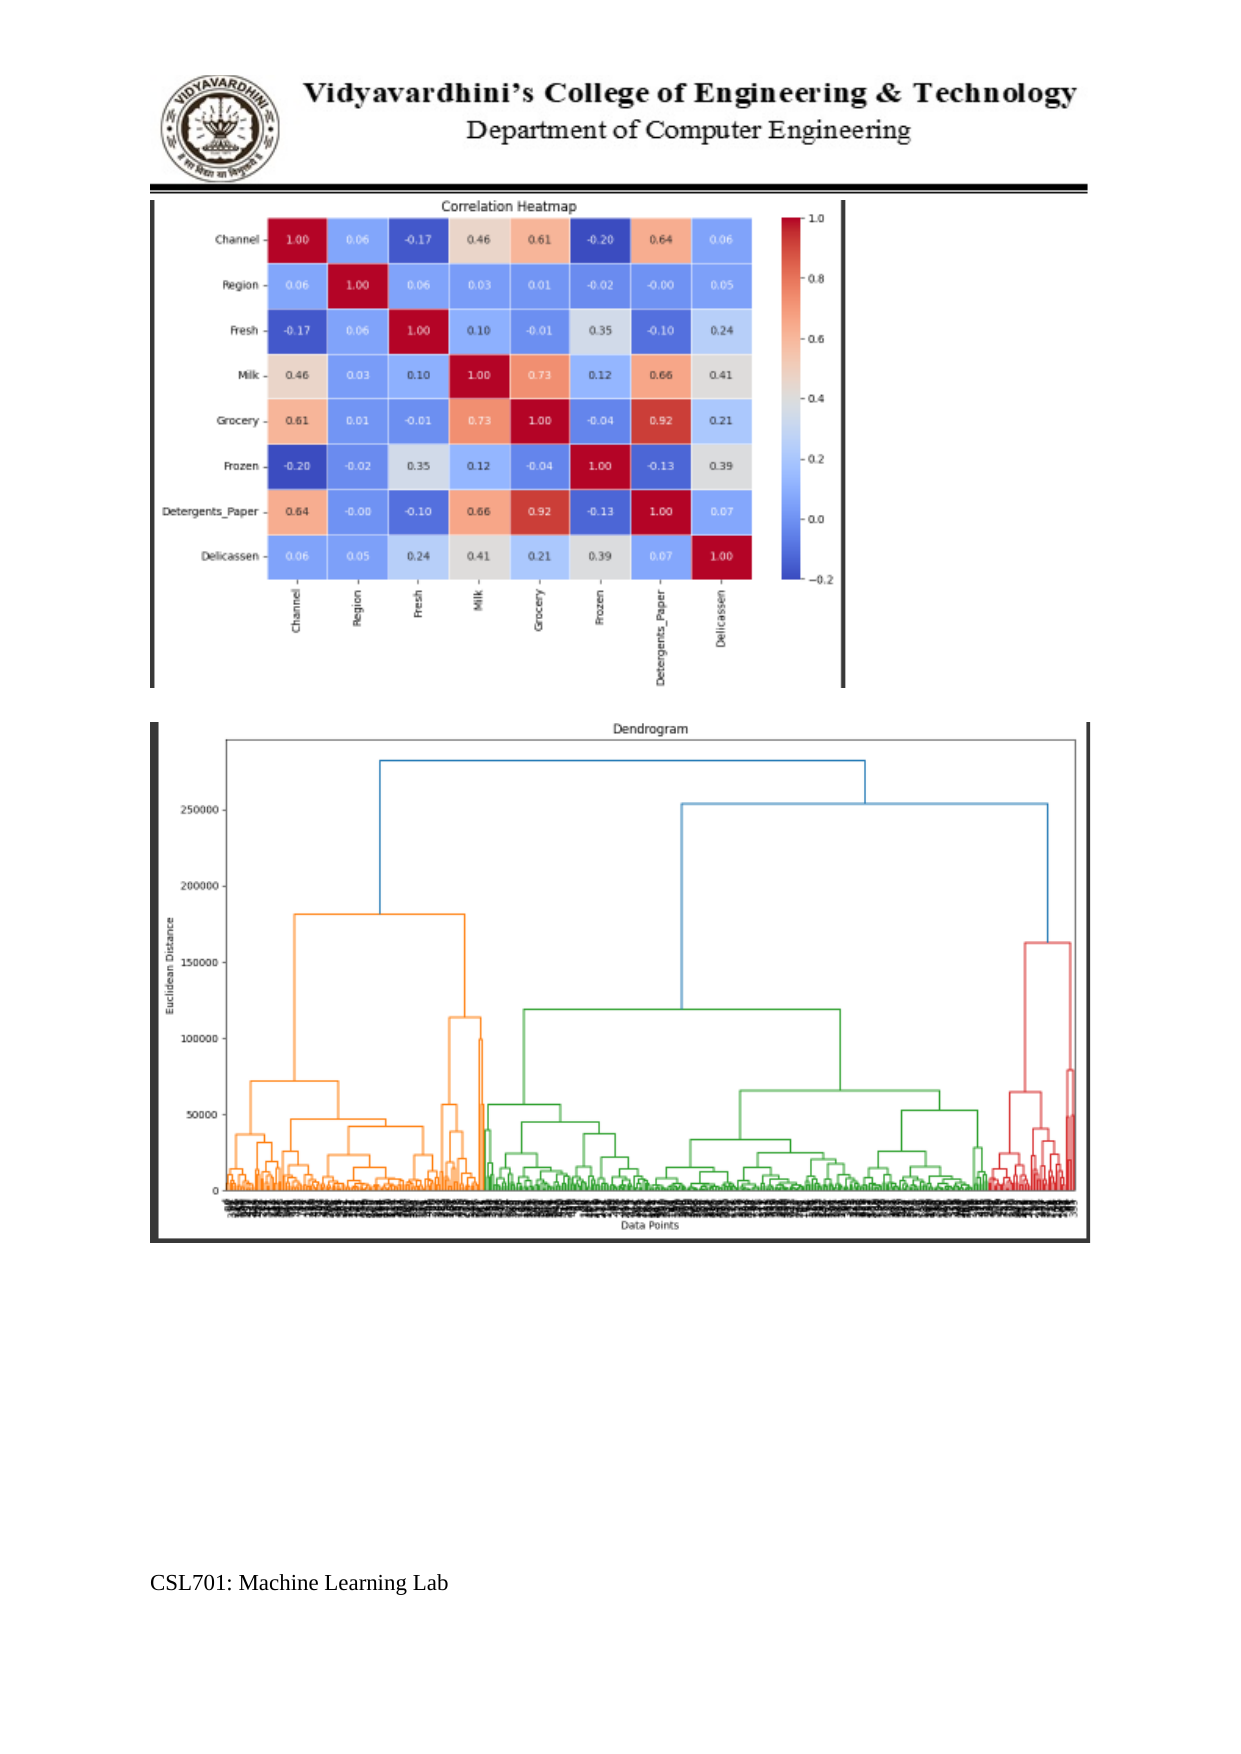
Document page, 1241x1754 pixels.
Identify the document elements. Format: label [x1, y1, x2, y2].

picture [150, 75, 1091, 688]
picture [150, 722, 1091, 1243]
